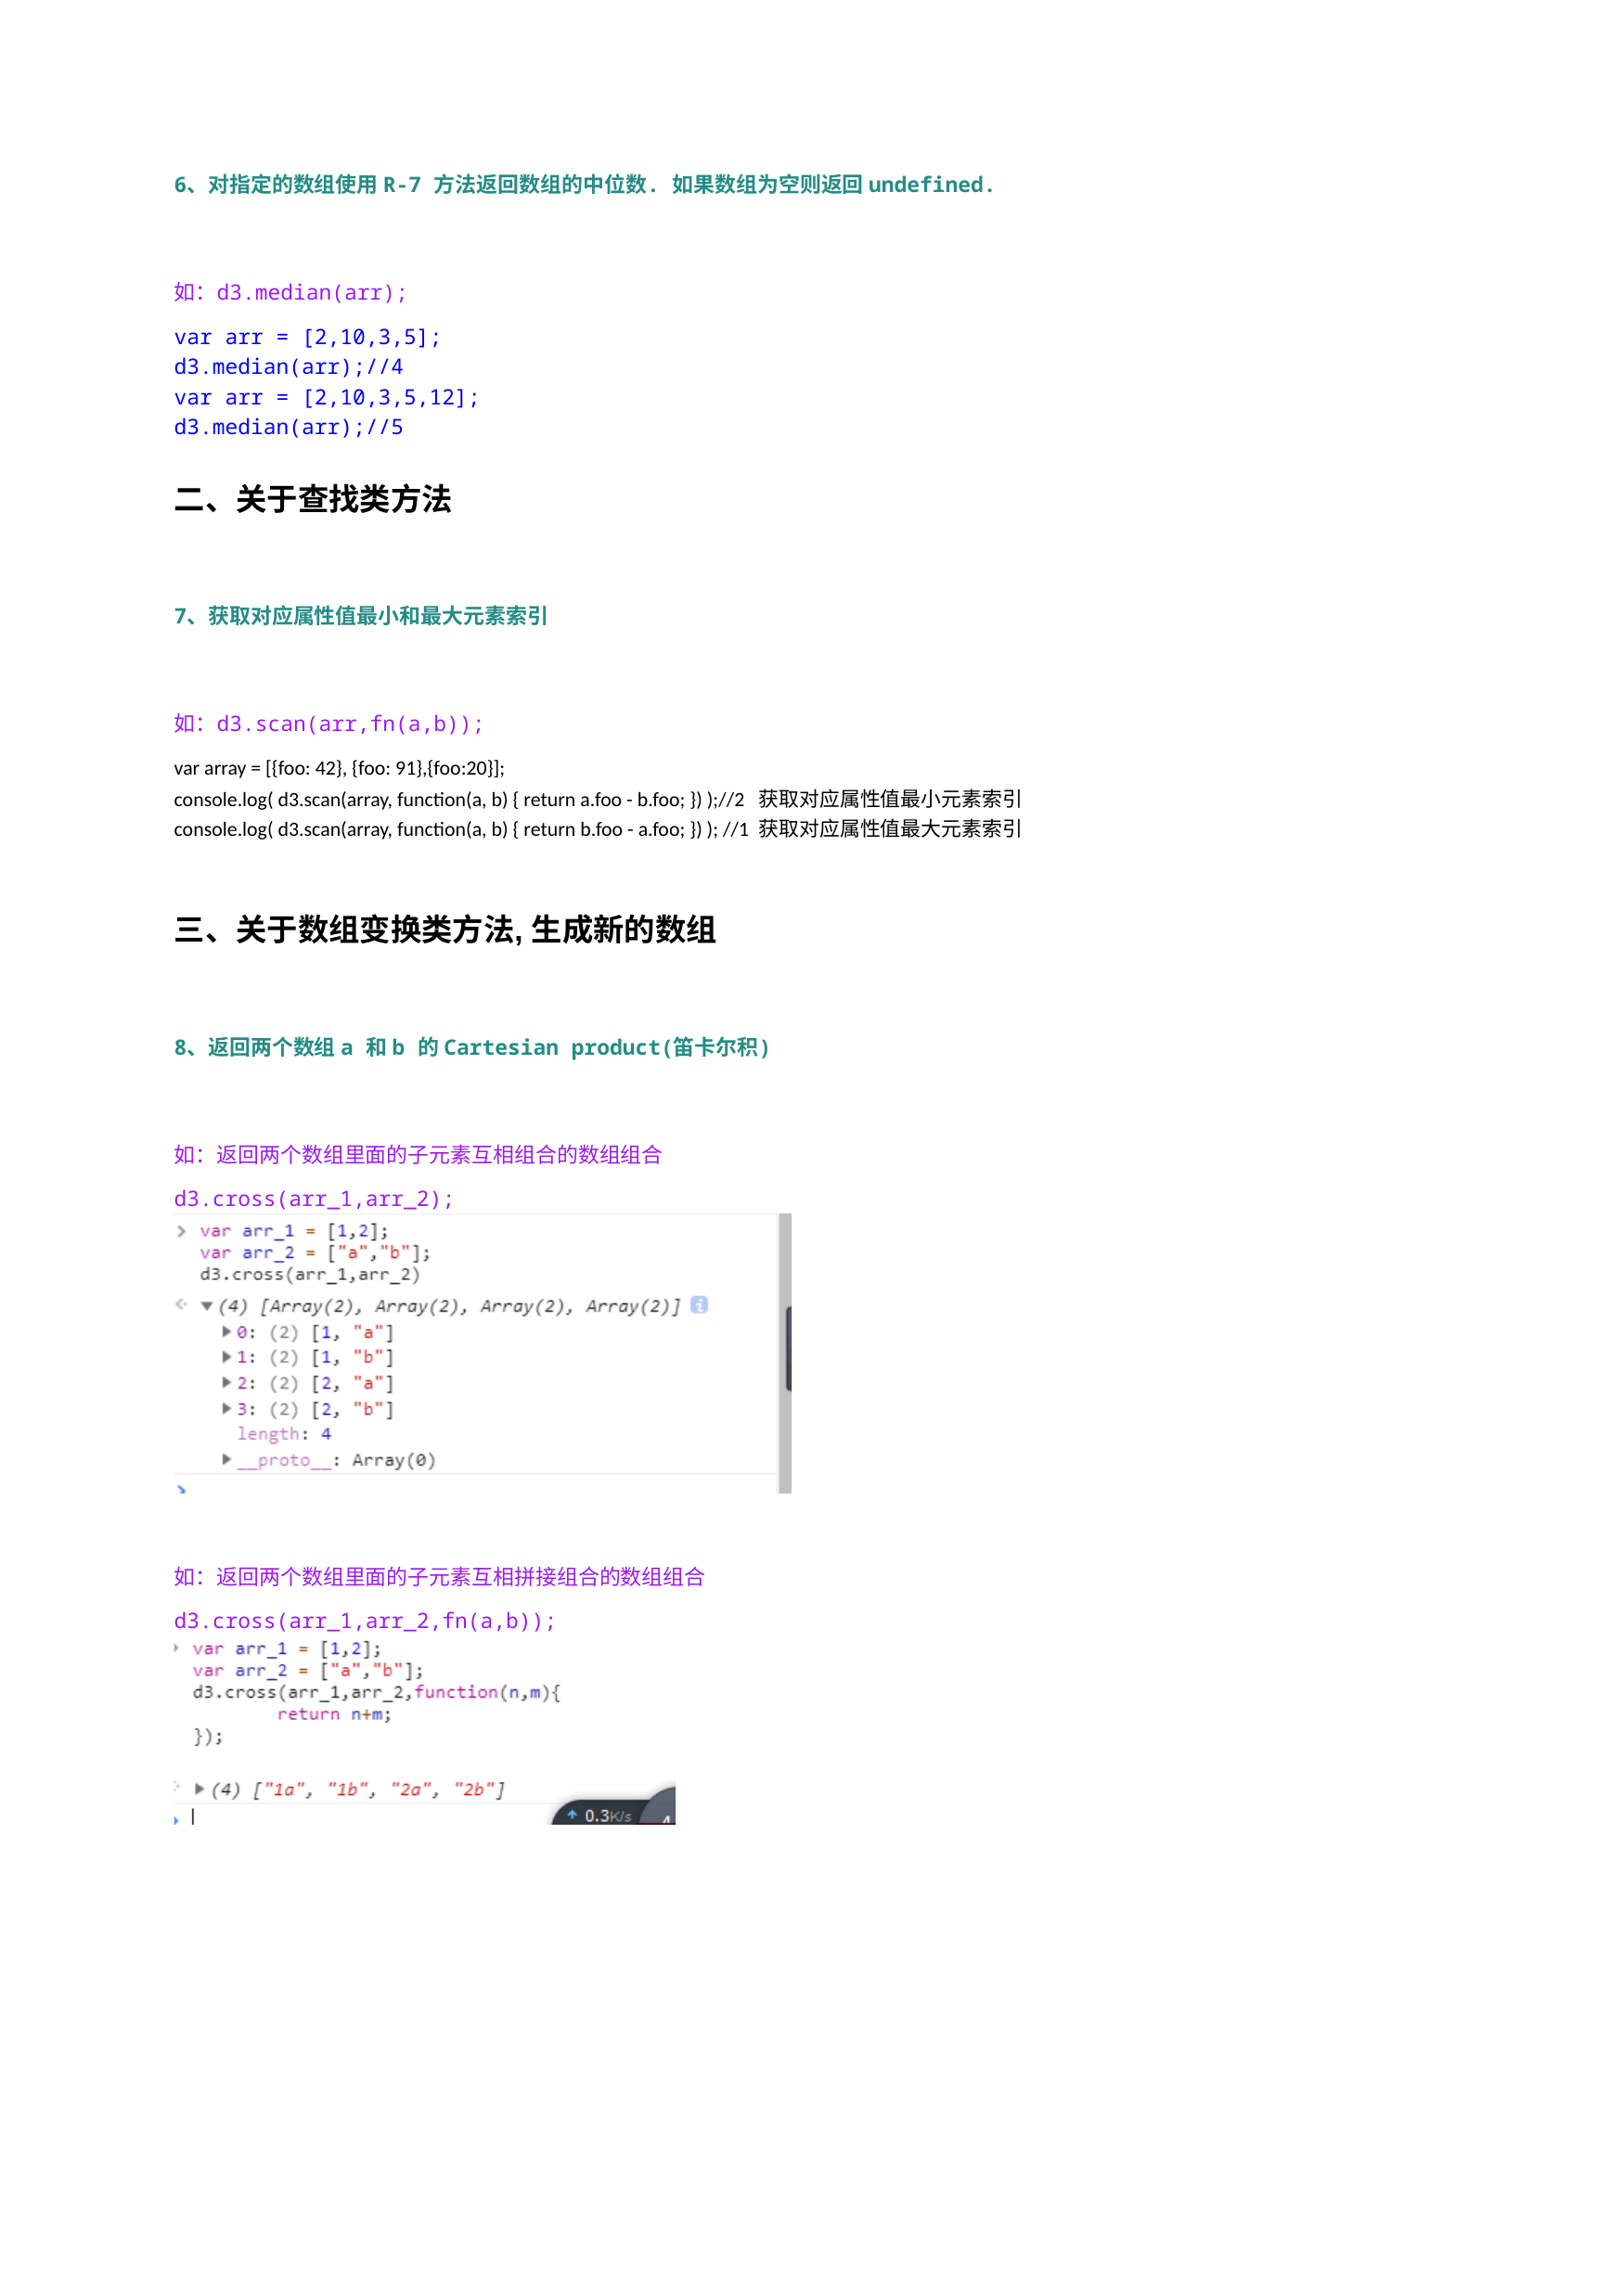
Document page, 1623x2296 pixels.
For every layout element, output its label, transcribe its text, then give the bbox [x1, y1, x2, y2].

list d3.cross(arr_1,arr_2,fn(a,b)); [174, 1606, 1449, 1635]
list 如：返回两个数组里面的子元素互相拼接组合的数组组合 [174, 1546, 1449, 1606]
subtitle 三、关于数组变换类方法, 生成新的数组 [174, 898, 1449, 958]
list var arr = [2,10,3,5]; [174, 321, 1449, 351]
picture [174, 1635, 676, 1825]
subtitle 获取对应属性值最小和最大元素索引 [174, 584, 1449, 645]
text console.log( d3.scan(array, function(a, b) { return b.foo - a.foo; }) ); //1 获取对应属性值最大元素索引 [174, 813, 1449, 842]
list d3.cross(arr_1,arr_2); [174, 1184, 1449, 1213]
subtitle 二、关于查找类方法 [174, 467, 1449, 527]
list 如：d3.median(arr); [174, 261, 1449, 321]
text var array = [{foo: 42}, {foo: 91},{foo:20}]; [174, 752, 1449, 782]
list 如：返回两个数组里面的子元素互相组合的数组组合 [174, 1123, 1449, 1184]
list 如：d3.scan(arr,fn(a,b)); [174, 692, 1449, 752]
picture [174, 1213, 792, 1494]
list var arr = [2,10,3,5,12]; [174, 381, 1449, 411]
list d3.median(arr);//4 [174, 351, 1449, 381]
subtitle 对指定的数组使用 R-7 方法返回数组的中位数. 如果数组为空则返回 undefined. [174, 153, 1449, 213]
text console.log( d3.scan(array, function(a, b) { return a.foo - b.foo; }) );//2 获取对应属性值最小元素索引 [174, 782, 1449, 813]
subtitle 返回两个数组 a 和 b 的 Cartesian product(笛卡尔积) [174, 1015, 1449, 1075]
list d3.median(arr);//5 [174, 411, 1449, 442]
